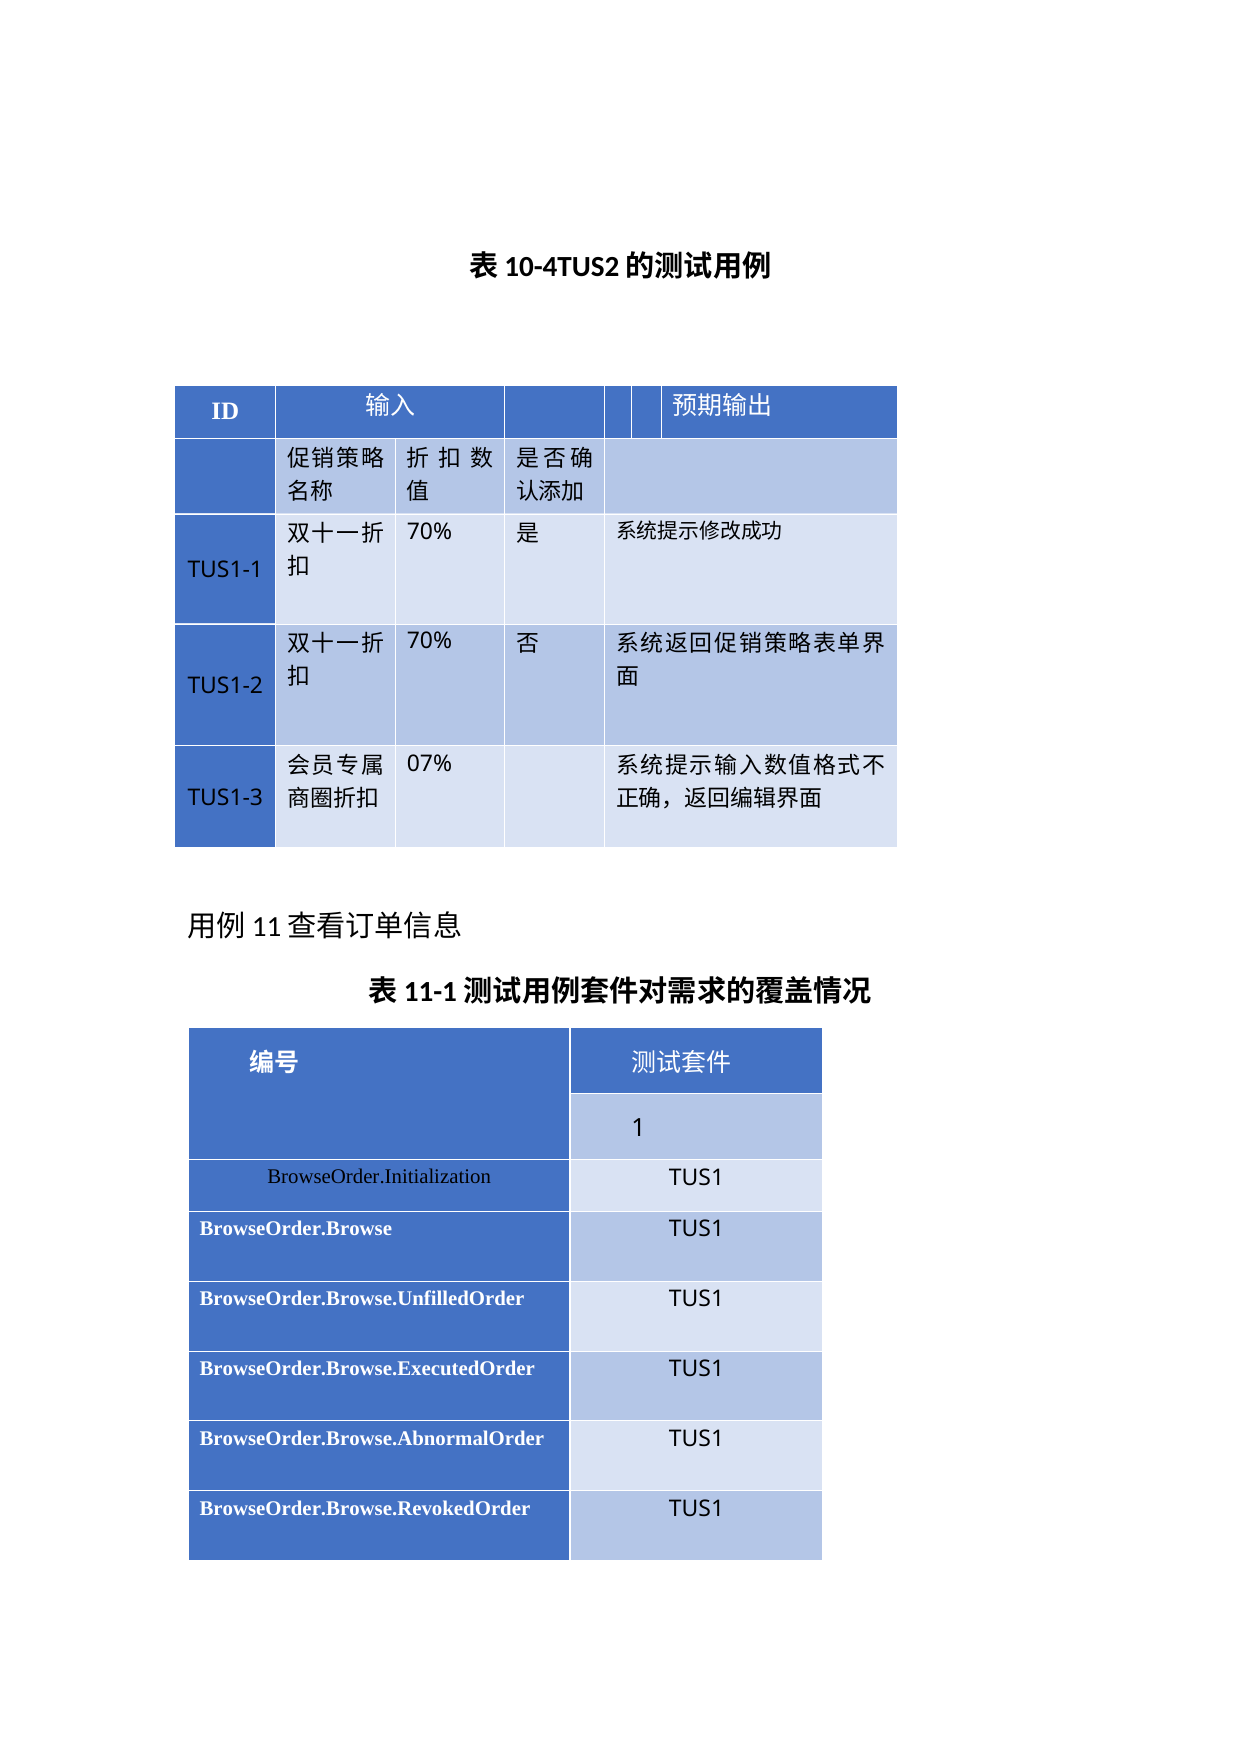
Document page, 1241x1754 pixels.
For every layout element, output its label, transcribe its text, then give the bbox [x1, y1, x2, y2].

table_cell BrowseOrder.Browse.ExecutedOrder [189, 1352, 569, 1420]
table_cell BrowseOrder.Initialization [189, 1160, 569, 1211]
table_cell TUS1-1 [175, 515, 275, 623]
table_cell 是 [505, 515, 604, 623]
table_cell [175, 439, 275, 513]
table_cell 系统提示输入数值格式不正确，返回编辑界面 [605, 746, 897, 847]
table_cell 70% [396, 515, 504, 623]
table_cell 是否确认添加 [505, 439, 604, 513]
table_header 预期输出 [662, 386, 897, 438]
table_cell BrowseOrder.Browse.RevokedOrder [189, 1491, 569, 1560]
table_cell TUS1 [571, 1282, 822, 1351]
table_cell BrowseOrder.Browse.AbnormalOrder [189, 1421, 569, 1490]
table_cell [505, 746, 604, 847]
table_cell 1 [571, 1094, 822, 1159]
table_cell TUS1-3 [175, 746, 275, 847]
table_cell 双十一折扣 [276, 515, 395, 623]
table_cell 会员专属商圈折扣 [276, 746, 395, 847]
table_cell 双十一折扣 [276, 625, 395, 745]
table_header 输入 [276, 386, 504, 438]
table_header ID [175, 386, 275, 438]
table_cell BrowseOrder.Browse.UnfilledOrder [189, 1282, 569, 1351]
table_cell TUS1 [571, 1421, 822, 1490]
table_cell 系统返回促销策略表单界面 [605, 625, 897, 745]
text 表10-4TUS2的测试用例 [187, 232, 1053, 297]
table_header 编号 [189, 1028, 569, 1159]
table_cell 07% [396, 746, 504, 847]
table_header [505, 386, 604, 438]
text 表11-1 测试用例套件对需求的覆盖情况 [187, 957, 1053, 1022]
table_cell TUS1-2 [175, 625, 275, 745]
table_cell TUS1 [571, 1352, 822, 1420]
table_cell TUS1 [571, 1160, 822, 1211]
table_cell BrowseOrder.Browse [189, 1212, 569, 1281]
table_cell 折扣数值 [396, 439, 504, 513]
table_cell 否 [505, 625, 604, 745]
table_header 测试套件 [571, 1028, 822, 1093]
table_cell 促销策略名称 [276, 439, 395, 513]
table_cell 系统提示修改成功 [605, 515, 897, 623]
table_cell [605, 439, 897, 513]
table_cell TUS1 [571, 1491, 822, 1560]
table_cell TUS1 [571, 1212, 822, 1281]
text 用例11查看订单信息 [187, 892, 1053, 957]
table_header [605, 386, 631, 438]
table_cell 70% [396, 625, 504, 745]
table_header [632, 386, 661, 438]
